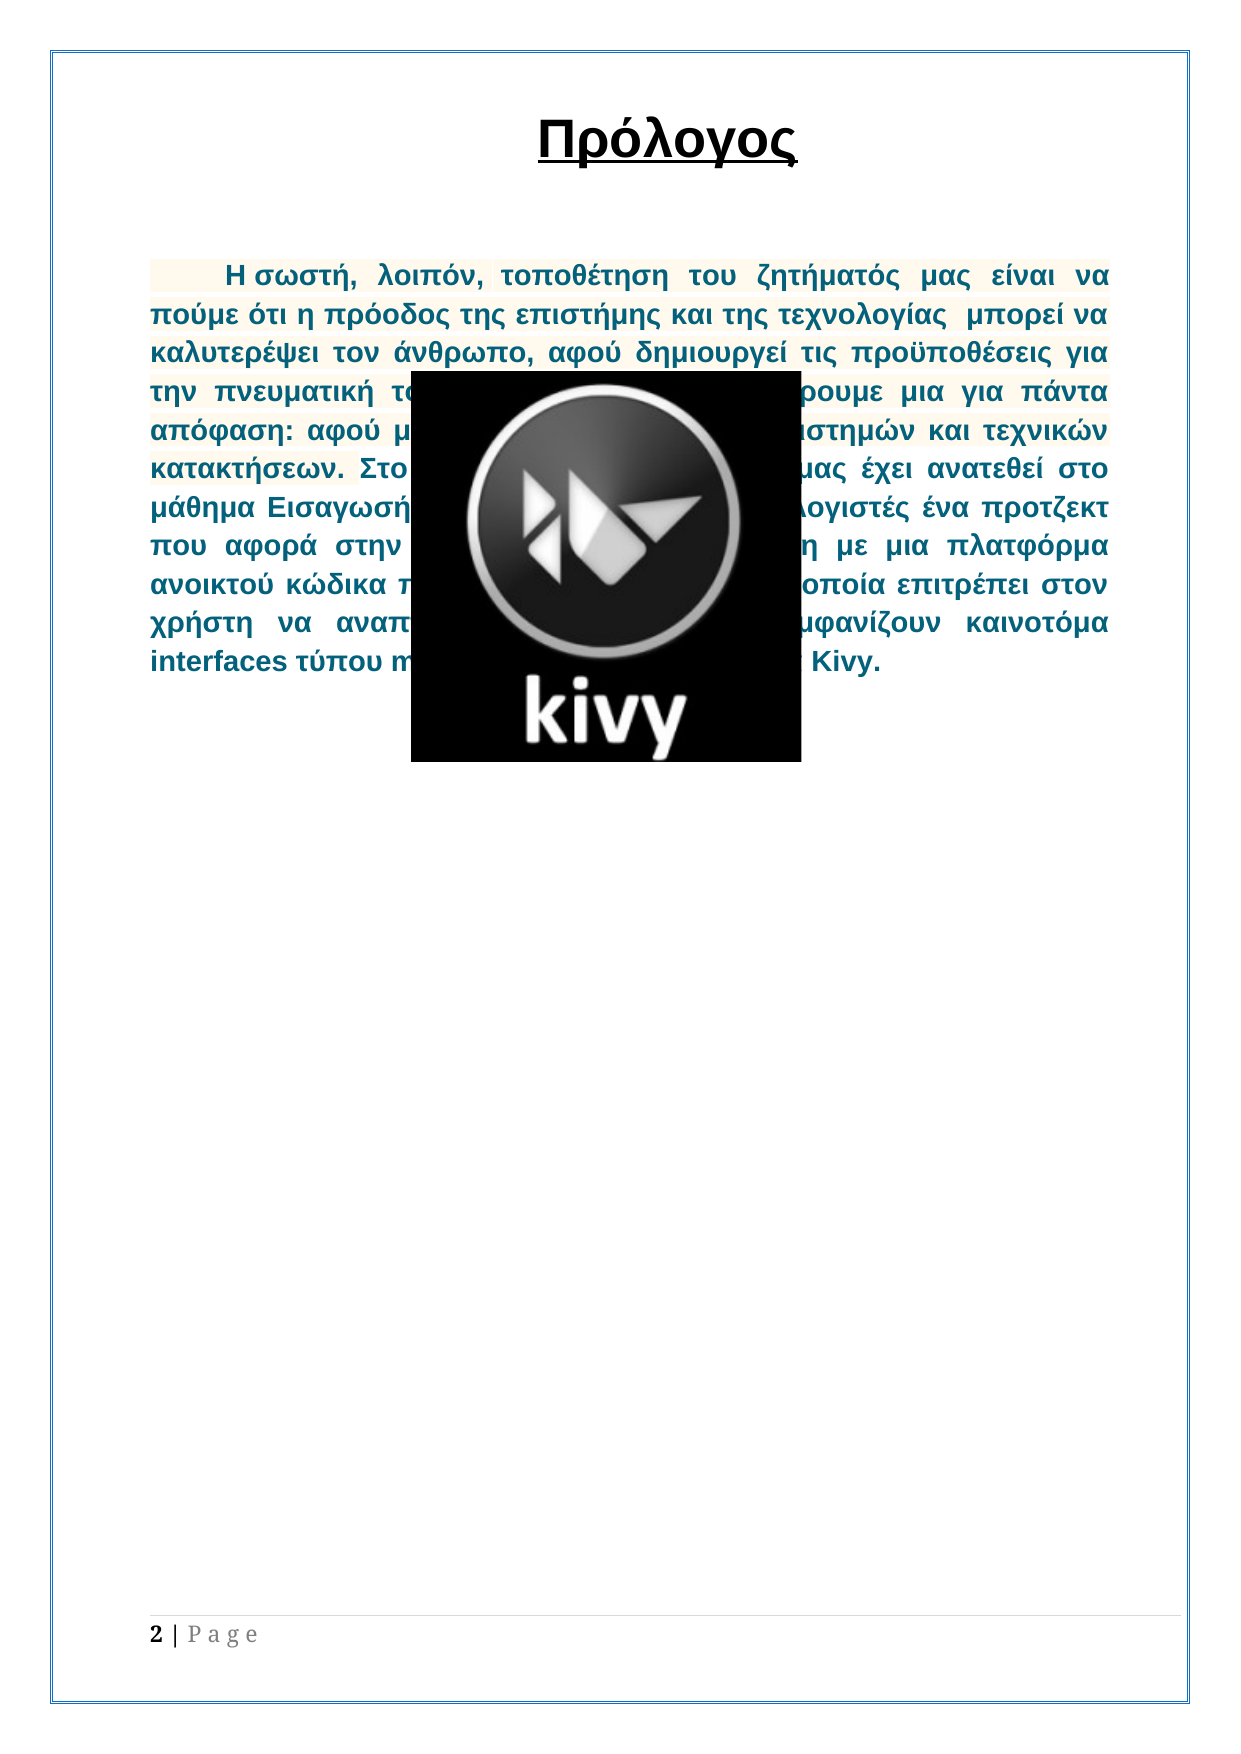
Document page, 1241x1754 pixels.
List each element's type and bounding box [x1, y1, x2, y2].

picture [410, 371, 802, 762]
